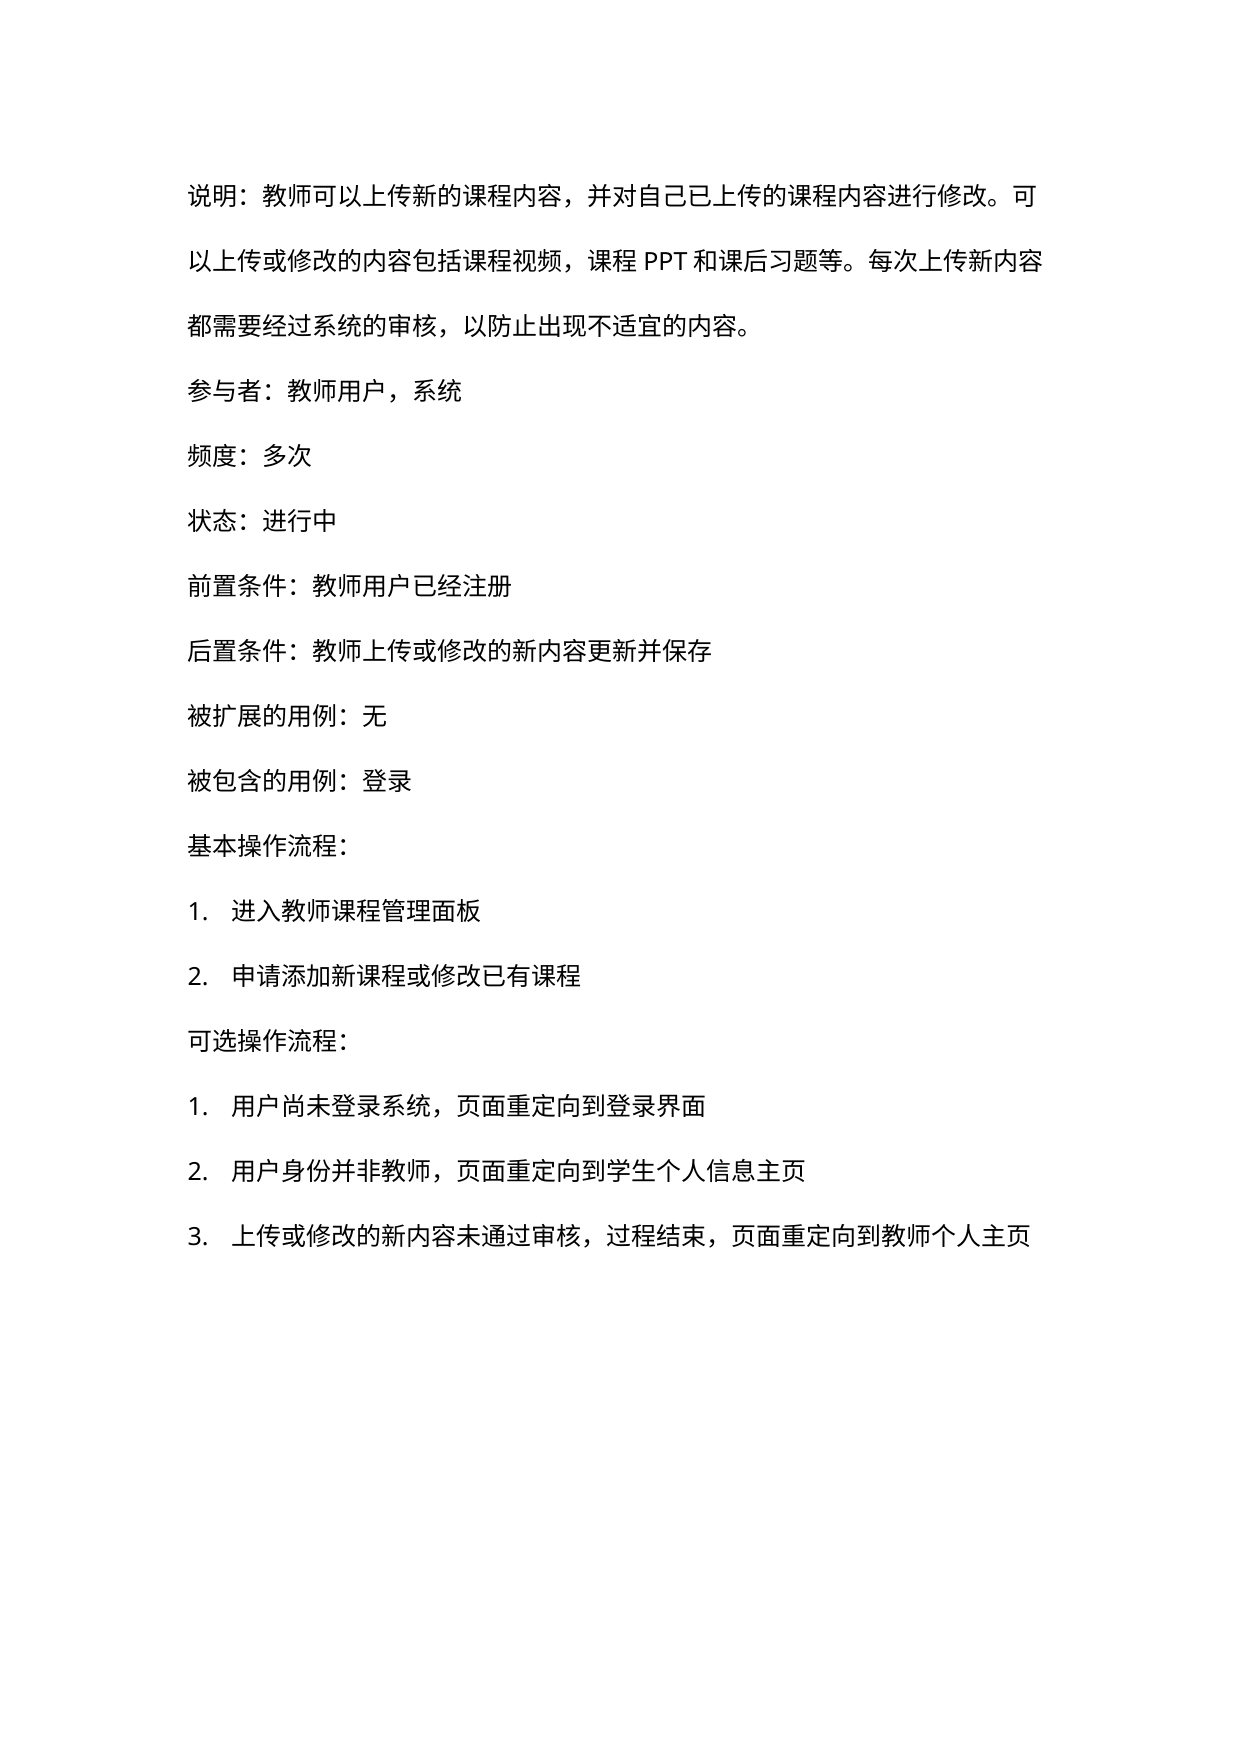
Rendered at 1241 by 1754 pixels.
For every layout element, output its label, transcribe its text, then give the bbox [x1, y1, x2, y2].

text 前置条件：教师用户已经注册 [187, 552, 1053, 617]
text 可选操作流程： [187, 1007, 1053, 1072]
list 进入教师课程管理面板 [187, 877, 1053, 942]
text 被包含的用例：登录 [187, 747, 1053, 812]
text 状态：进行中 [187, 487, 1053, 552]
text 被扩展的用例：无 [187, 682, 1053, 747]
text 参与者：教师用户，系统 [187, 357, 1053, 422]
text 基本操作流程： [187, 812, 1053, 877]
text 说明：教师可以上传新的课程内容，并对自己已上传的课程内容进行修改。可以上传或修改的内容包括课程视频，课程 PPT 和课后习题等。每次上传新内容都需要经过系统的审核，以防止出现不适宜的内容。 [187, 162, 1053, 357]
list 用户尚未登录系统，页面重定向到登录界面 [187, 1072, 1053, 1137]
text 频度：多次 [187, 422, 1053, 487]
list 用户身份并非教师，页面重定向到学生个人信息主页 [187, 1137, 1053, 1202]
list 上传或修改的新内容未通过审核，过程结束，页面重定向到教师个人主页 [187, 1202, 1053, 1267]
list 申请添加新课程或修改已有课程 [187, 942, 1053, 1007]
text 后置条件：教师上传或修改的新内容更新并保存 [187, 617, 1053, 682]
